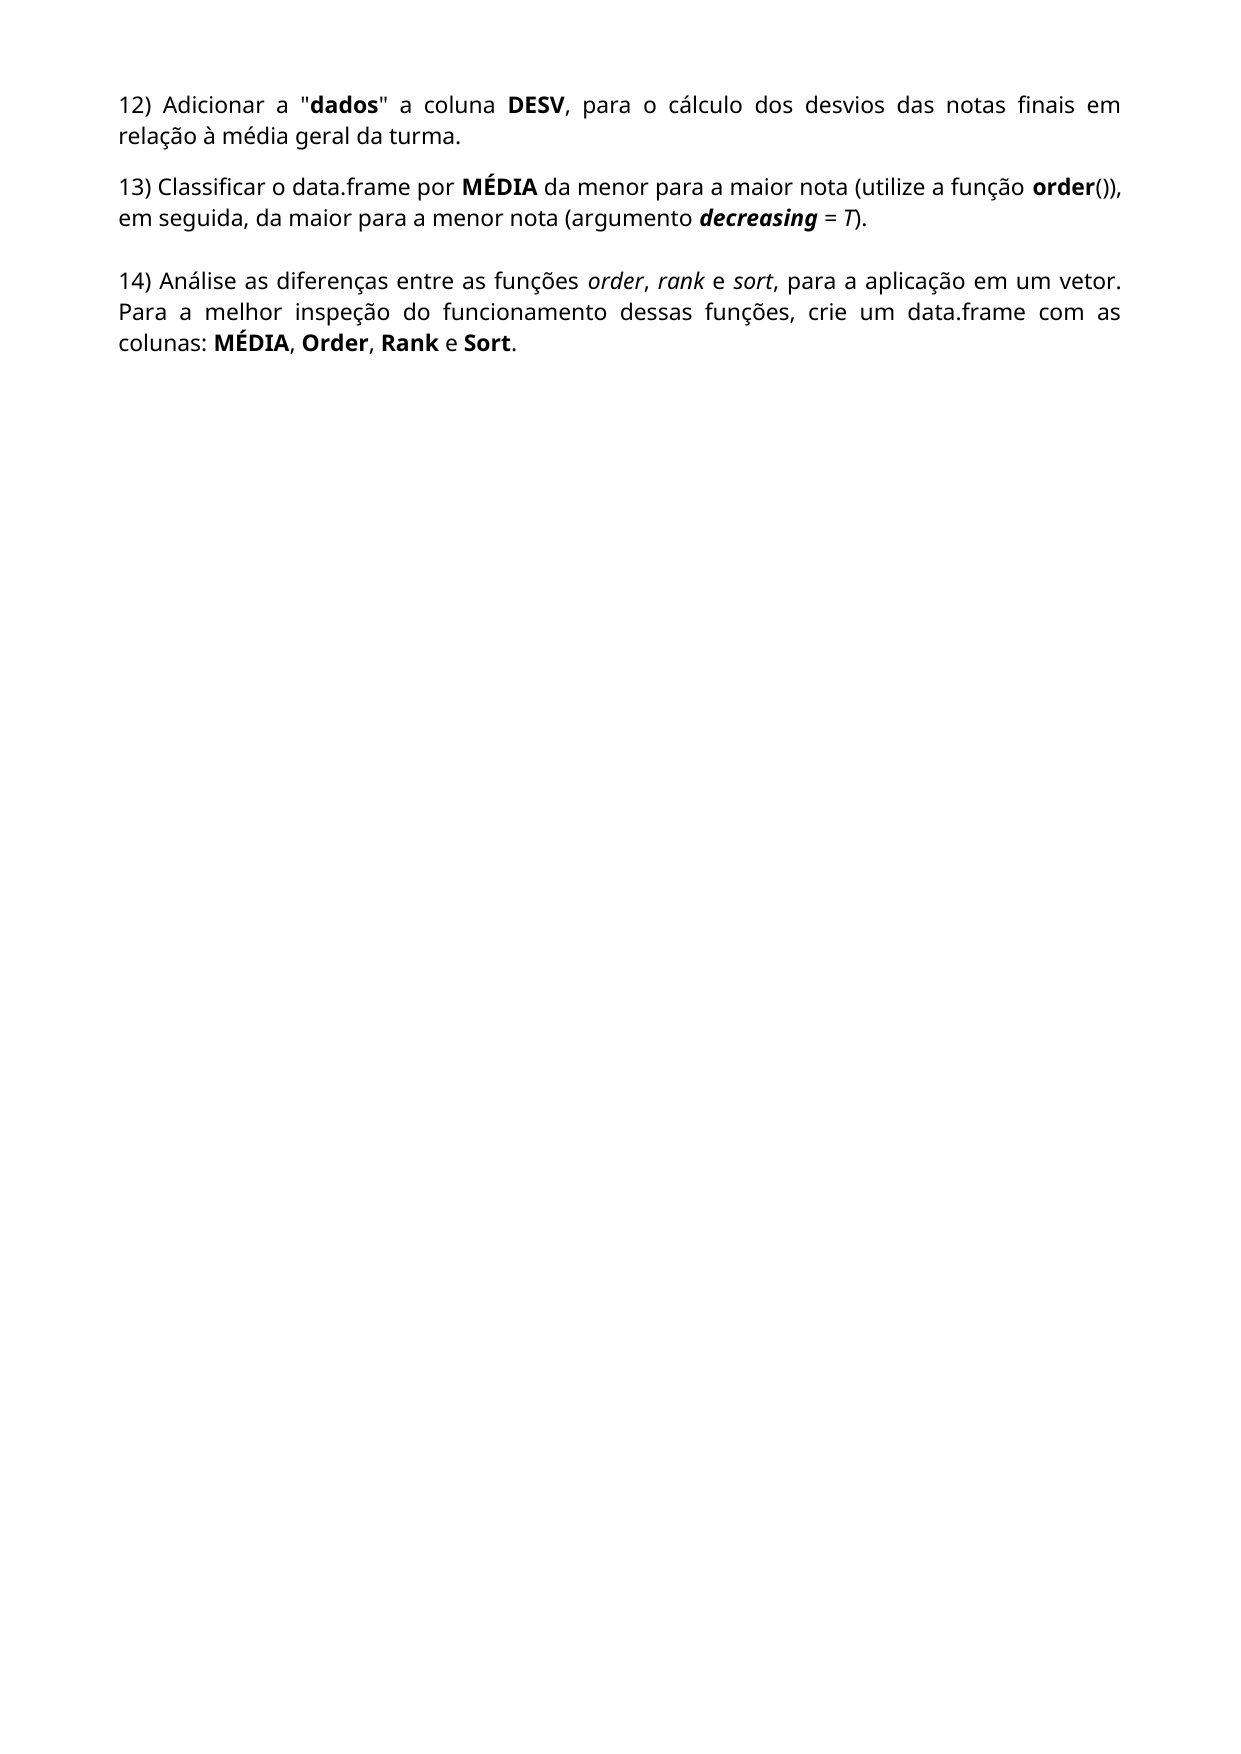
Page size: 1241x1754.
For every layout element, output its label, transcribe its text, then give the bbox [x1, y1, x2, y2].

text 14) Análise as diferenças entre as funções order, rank e sort, para a aplicação em um vetor. Para a melhor inspeção do funcionamento dessas funções, crie um data.frame com as colunas: MÉDIA, Order, Rank e Sort. [118, 265, 1122, 358]
text 13) Classificar o data.frame por MÉDIA da menor para a maior nota (utilize a função order()), em seguida, da maior para a menor nota (argumento decreasing = T). [118, 171, 1122, 233]
text 12) Adicionar a "dados" a coluna DESV, para o cálculo dos desvios das notas finais em relação à média geral da turma. [118, 89, 1122, 151]
